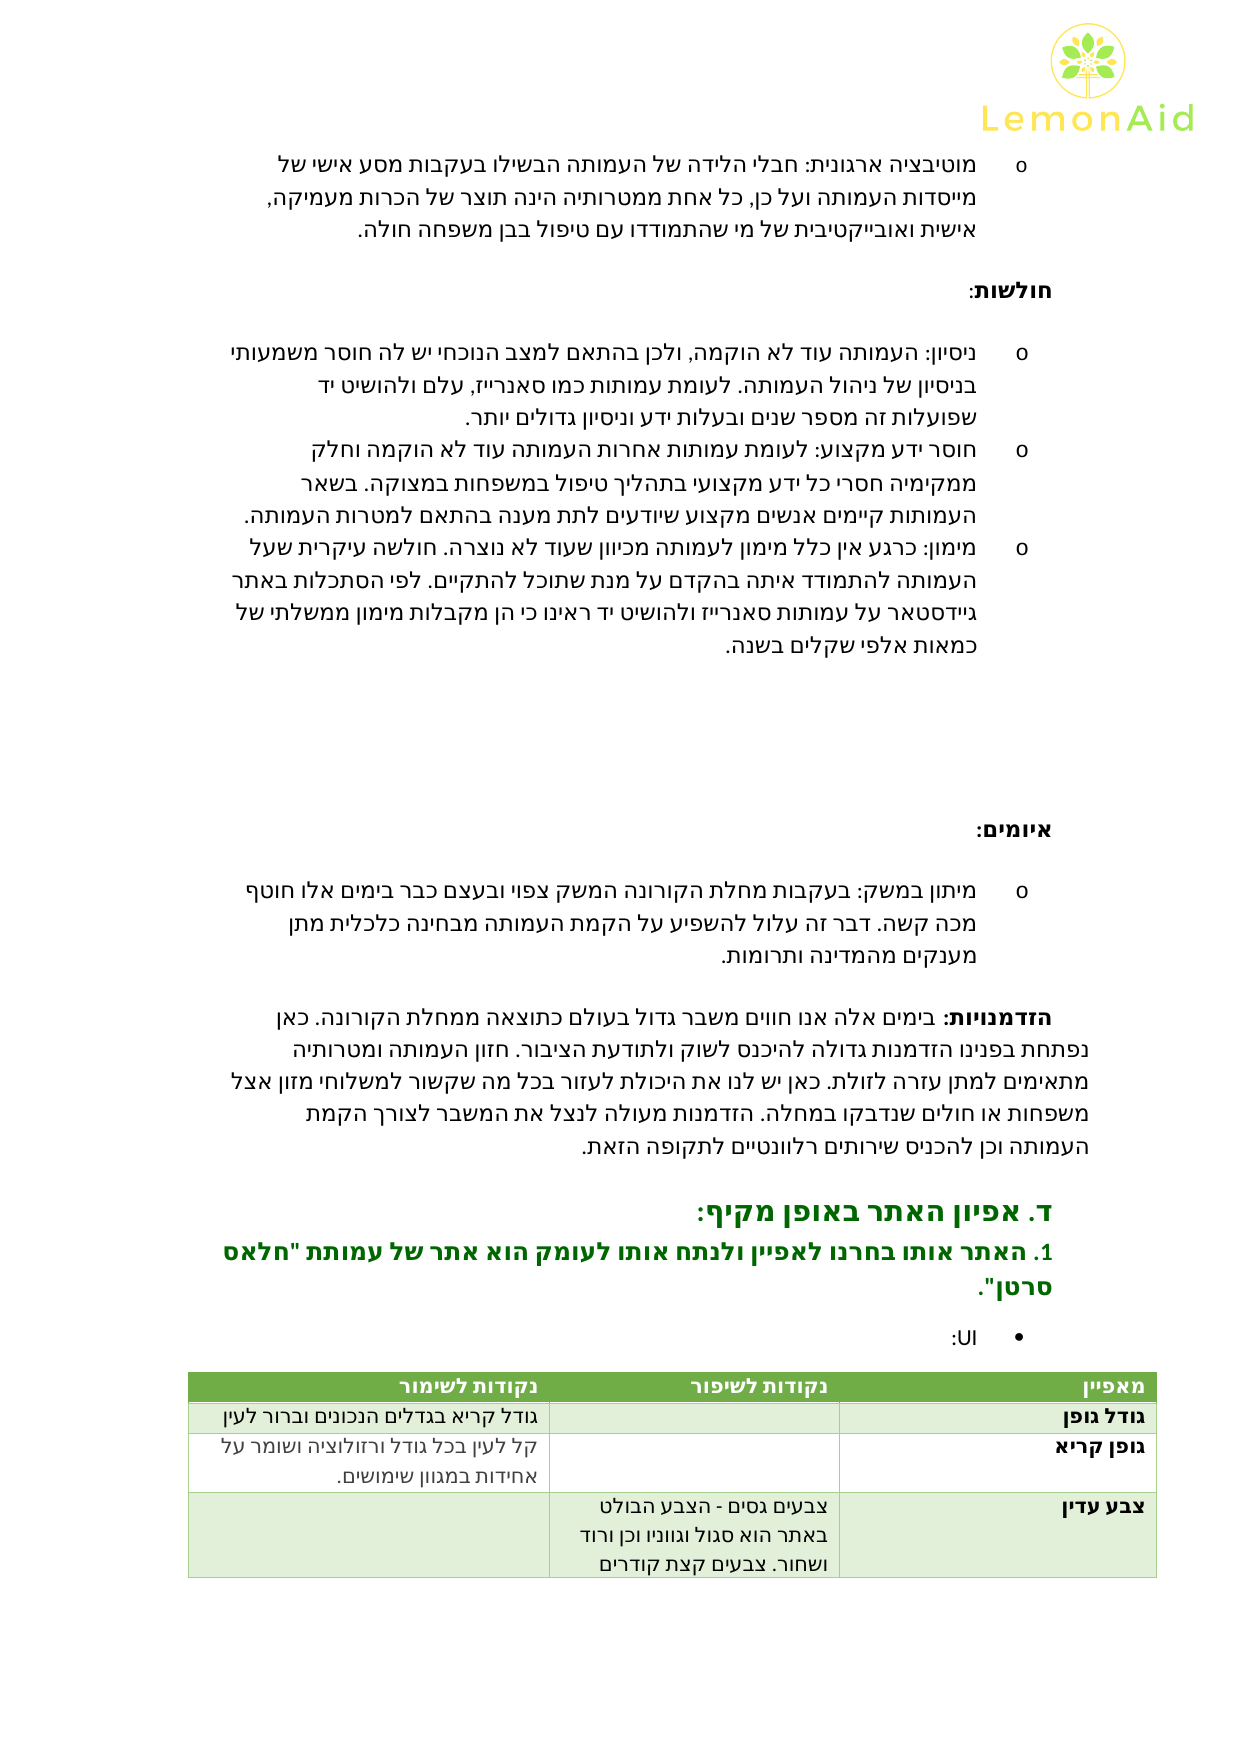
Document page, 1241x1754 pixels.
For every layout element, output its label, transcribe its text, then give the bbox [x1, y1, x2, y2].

list חוסר ידע מקצוע: לעומת עמותות אחרות העמותה עוד לא הוקמה וחלק ממקימיה חסרי כל ידע מקצועי בתהליך טיפול במשפחות במצוקה. בשאר העמותות קיימים אנשים מקצוע שיודעים לתת מענה בהתאם למטרות העמותה. [227, 435, 1015, 529]
table_header נקודות לשיפור [550, 1373, 839, 1402]
table_header מאפיין [840, 1373, 1156, 1402]
text ד. אפיון האתר באופן מקיף: [227, 1193, 1090, 1229]
list מוטיבציה ארגונית: חבלי הלידה של העמותה הבשילו בעקבות מסע אישי של מייסדות העמותה ועל כן, כל אחת ממטרותיה הינה תוצר של הכרות מעמיקה, אישית ואובייקטיבית של מי שהתמודדו עם טיפול בבן משפחה חולה. [227, 150, 1015, 243]
table_cell [550, 1404, 839, 1433]
table_cell צבע עדין [840, 1493, 1156, 1577]
table_cell [189, 1493, 549, 1577]
picture [983, 23, 1193, 131]
list UI: [187, 1323, 1015, 1351]
table_cell [550, 1434, 839, 1492]
text איומים: [227, 815, 1090, 843]
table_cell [550, 1493, 839, 1577]
table_cell גופן קריא [840, 1434, 1156, 1492]
list ניסיון: העמותה עוד לא הוקמה, ולכן בהתאם למצב הנוכחי יש לה חוסר משמעותי בניסיון של ניהול העמותה. לעומת עמותות כמו סאנרייז, עלם ולהושיט יד שפועלות זה מספר שנים ובעלות ידע וניסיון גדולים יותר. [227, 338, 1015, 431]
list מיתון במשק: בעקבות מחלת הקורונה המשק צפוי ובעצם כבר בימים אלו חוטף מכה קשה. דבר זה עלול להשפיע על הקמת העמותה מבחינה כלכלית מתן מענקים מהמדינה ותרומות. [227, 876, 1015, 970]
table_cell קל לעין בכל גודל ורזולוציה ושומר על אחידות במגוון שימושים. [189, 1434, 549, 1492]
table_cell גודל קריא בגדלים הנכונים וברור לעין [189, 1404, 549, 1433]
text חולשות: [227, 276, 1053, 304]
text הזדמנויות: בימים אלה אנו חווים משבר גדול בעולם כתוצאה ממחלת הקורונה. כאן נפתחת בפנינו הזדמנות גדולה להיכנס לשוק ולתודעת הציבור. חזון העמותה ומטרותיה מתאימים למתן עזרה לזולת. כאן יש לנו את היכולת לעזור בכל מה שקשור למשלוחי מזון אצל משפחות או חולים שנדבקו במחלה. הזדמנות מעולה לנצל את המשבר לצורך הקמת העמותה וכן להכניס שירותים רלוונטיים לתקופה הזאת. [227, 1003, 1090, 1160]
table_header נקודות לשימור [189, 1373, 549, 1402]
text 1. האתר אותו בחרנו לאפיין ולנתח אותו לעומק הוא אתר של עמותת "חלאס סרטן". [187, 1237, 1053, 1302]
list מימון: כרגע אין כלל מימון לעמותה מכיוון שעוד לא נוצרה. חולשה עיקרית שעל העמותה להתמודד איתה בהקדם על מנת שתוכל להתקיים. לפי הסתכלות באתר גיידסטאר על עמותות סאנרייז ולהושיט יד ראינו כי הן מקבלות מימון ממשלתי של כמאות אלפי שקלים בשנה. [227, 533, 1015, 659]
table_cell גודל גופן [840, 1404, 1156, 1433]
